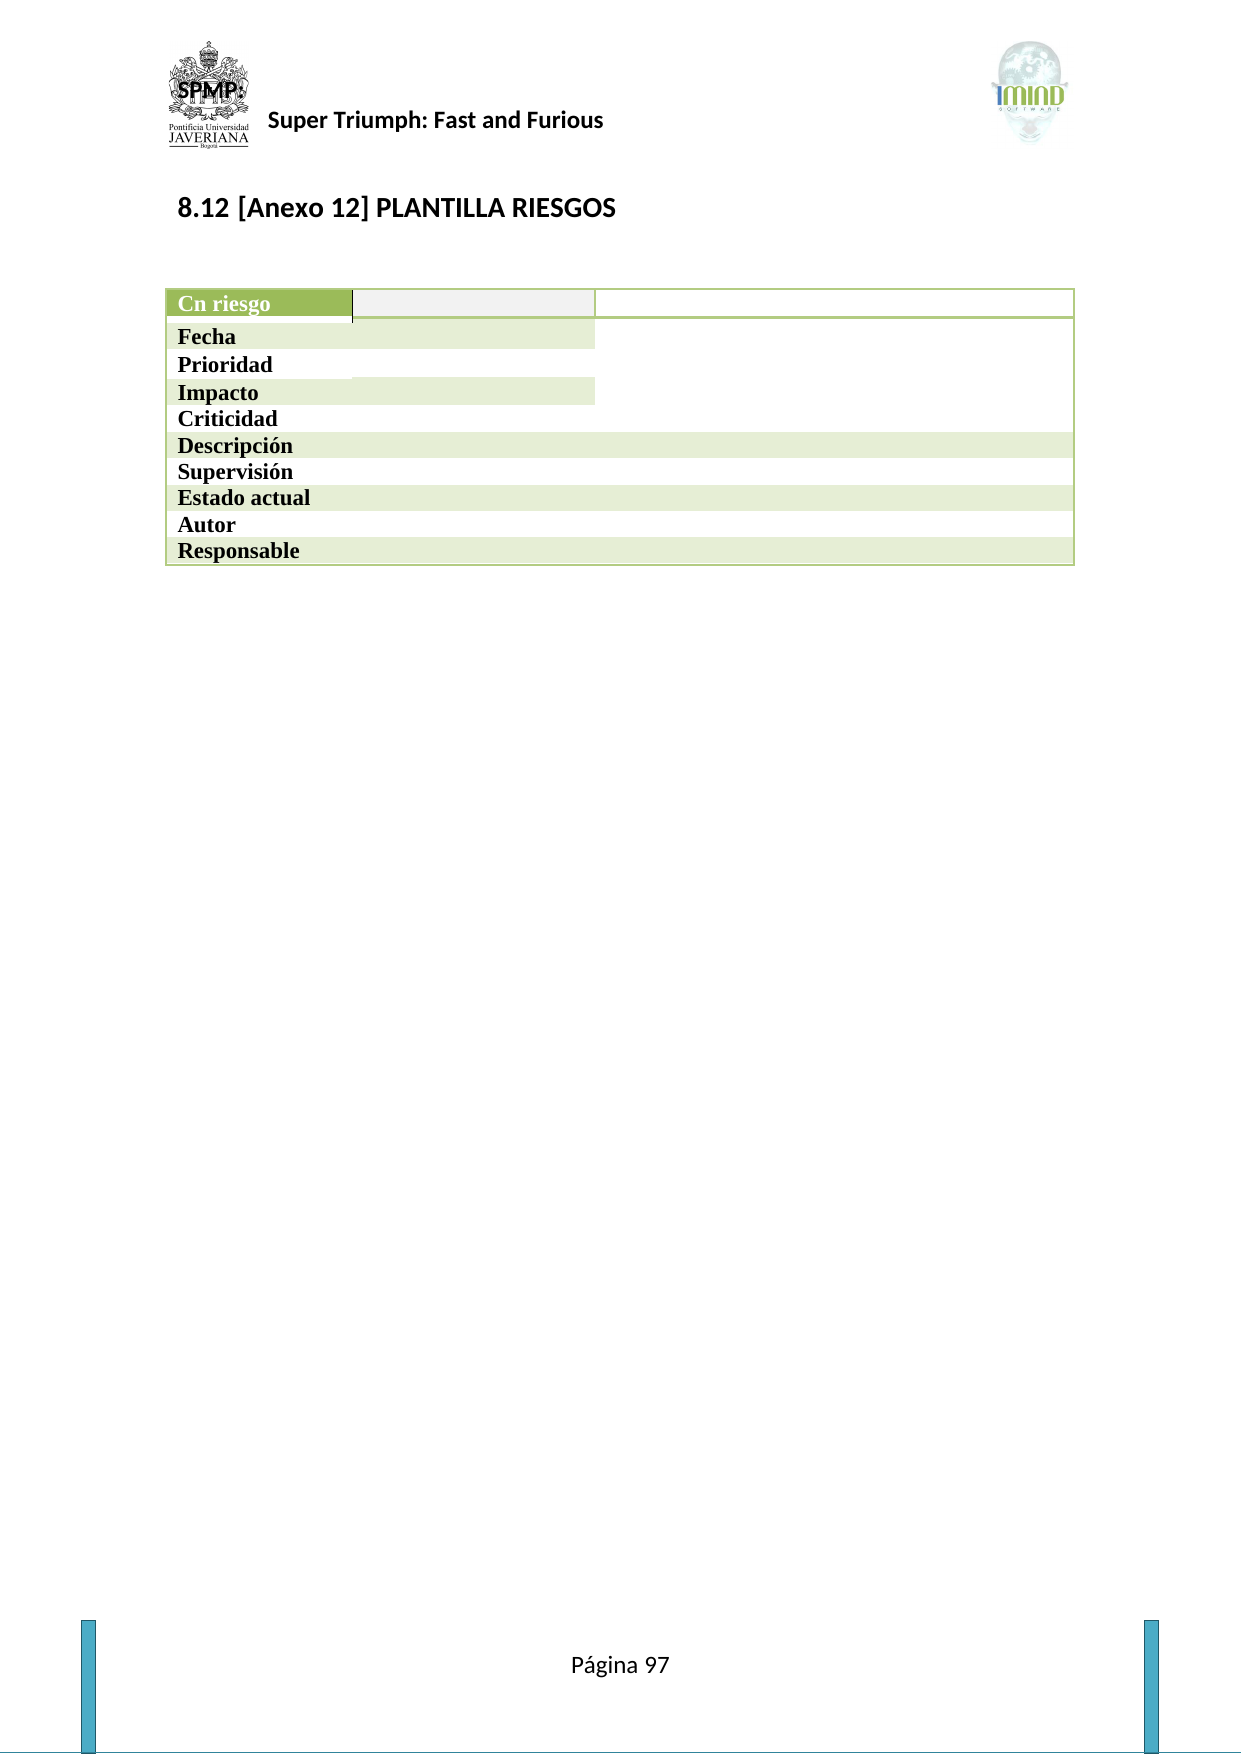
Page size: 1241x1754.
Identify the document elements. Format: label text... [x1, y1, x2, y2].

subtitle [Anexo 12] PLANTILLA RIESGOS [177, 189, 1063, 224]
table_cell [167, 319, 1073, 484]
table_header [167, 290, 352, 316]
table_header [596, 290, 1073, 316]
picture [168, 41, 249, 149]
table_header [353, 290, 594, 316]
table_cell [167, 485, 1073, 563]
picture [990, 41, 1075, 149]
